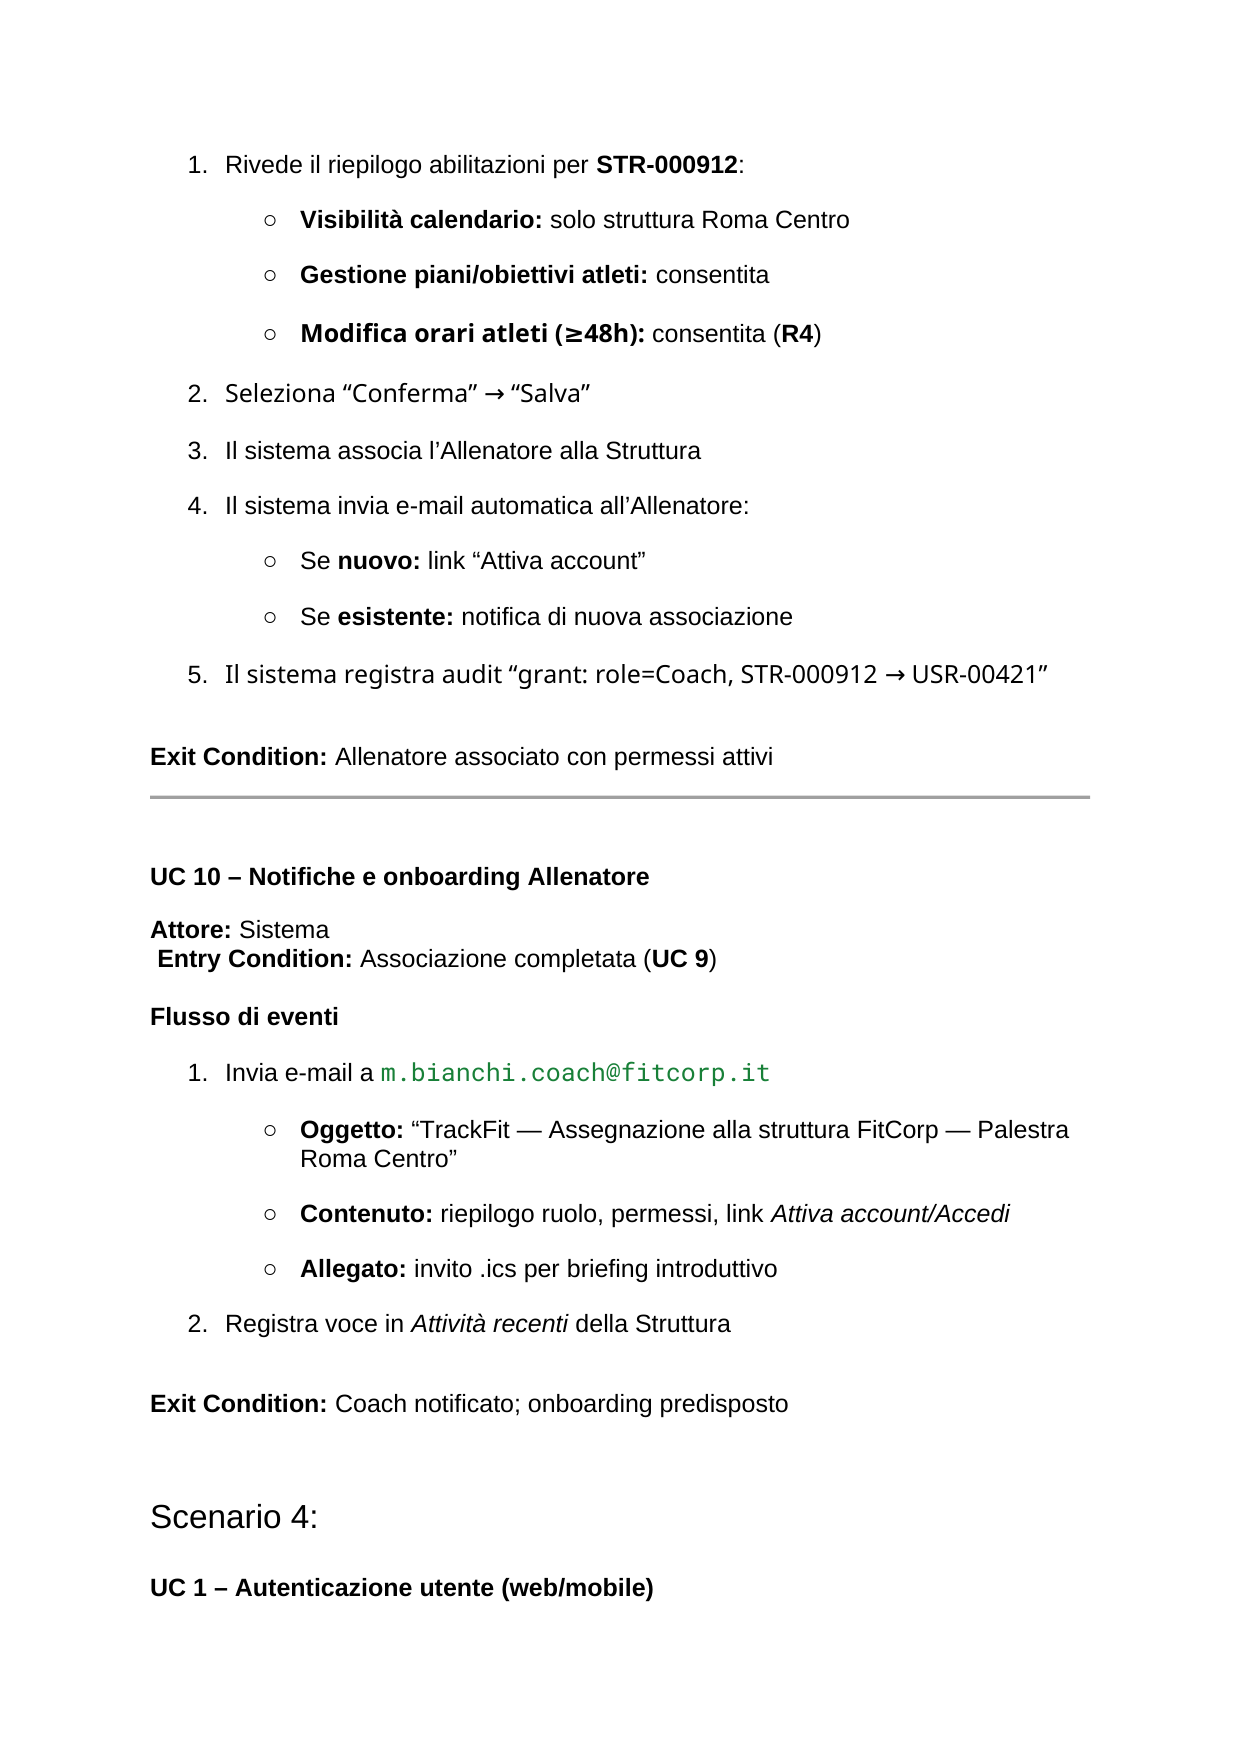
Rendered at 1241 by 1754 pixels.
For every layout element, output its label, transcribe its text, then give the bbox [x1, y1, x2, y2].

text Exit Condition: Allenatore associato con permessi attivi [150, 742, 1090, 771]
list Registra voce in Attività recenti della Struttura [187, 1309, 1090, 1364]
list Se esistente: notifica di nuova associazione [262, 601, 1090, 657]
list Seleziona “Conferma” → “Salva” [187, 376, 1090, 436]
list Contenuto: riepilogo ruolo, permessi, link Attiva account/Accedi [262, 1199, 1090, 1254]
list Invia e-mail a m.bianchi.coach@fitcorp.it [187, 1056, 1090, 1115]
list Rivede il riepilogo abilitazioni per STR-000912: [187, 150, 1090, 205]
subtitle UC 10 – Notifiche e onboarding Allenatore [150, 861, 1090, 890]
list Visibilità calendario: solo struttura Roma Centro [262, 205, 1090, 260]
text Exit Condition: Coach notificato; onboarding predisposto [150, 1389, 1090, 1418]
list Oggetto: “TrackFit — Assegnazione alla struttura FitCorp — Palestra Roma Centro” [262, 1115, 1090, 1199]
list Gestione piani/obiettivi atleti: consentita [262, 260, 1090, 315]
list Il sistema associa l’Allenatore alla Struttura [187, 436, 1090, 491]
list Modifica orari atleti (≥48h): consentita (R4) [262, 315, 1090, 376]
text Attore: Sistema Entry Condition: Associazione completata (UC 9) [150, 915, 1090, 973]
list Allegato: invito .ics per briefing introduttivo [262, 1254, 1090, 1309]
text Scenario 4: [150, 1497, 1090, 1535]
list Il sistema invia e-mail automatica all’Allenatore: [187, 491, 1090, 546]
subtitle UC 1 – Autenticazione utente (web/mobile) [150, 1573, 1090, 1601]
subtitle Flusso di eventi [150, 1002, 1090, 1031]
list Se nuovo: link “Attiva account” [262, 546, 1090, 601]
list Il sistema registra audit “grant: role=Coach, STR-000912 → USR-00421” [187, 657, 1090, 717]
